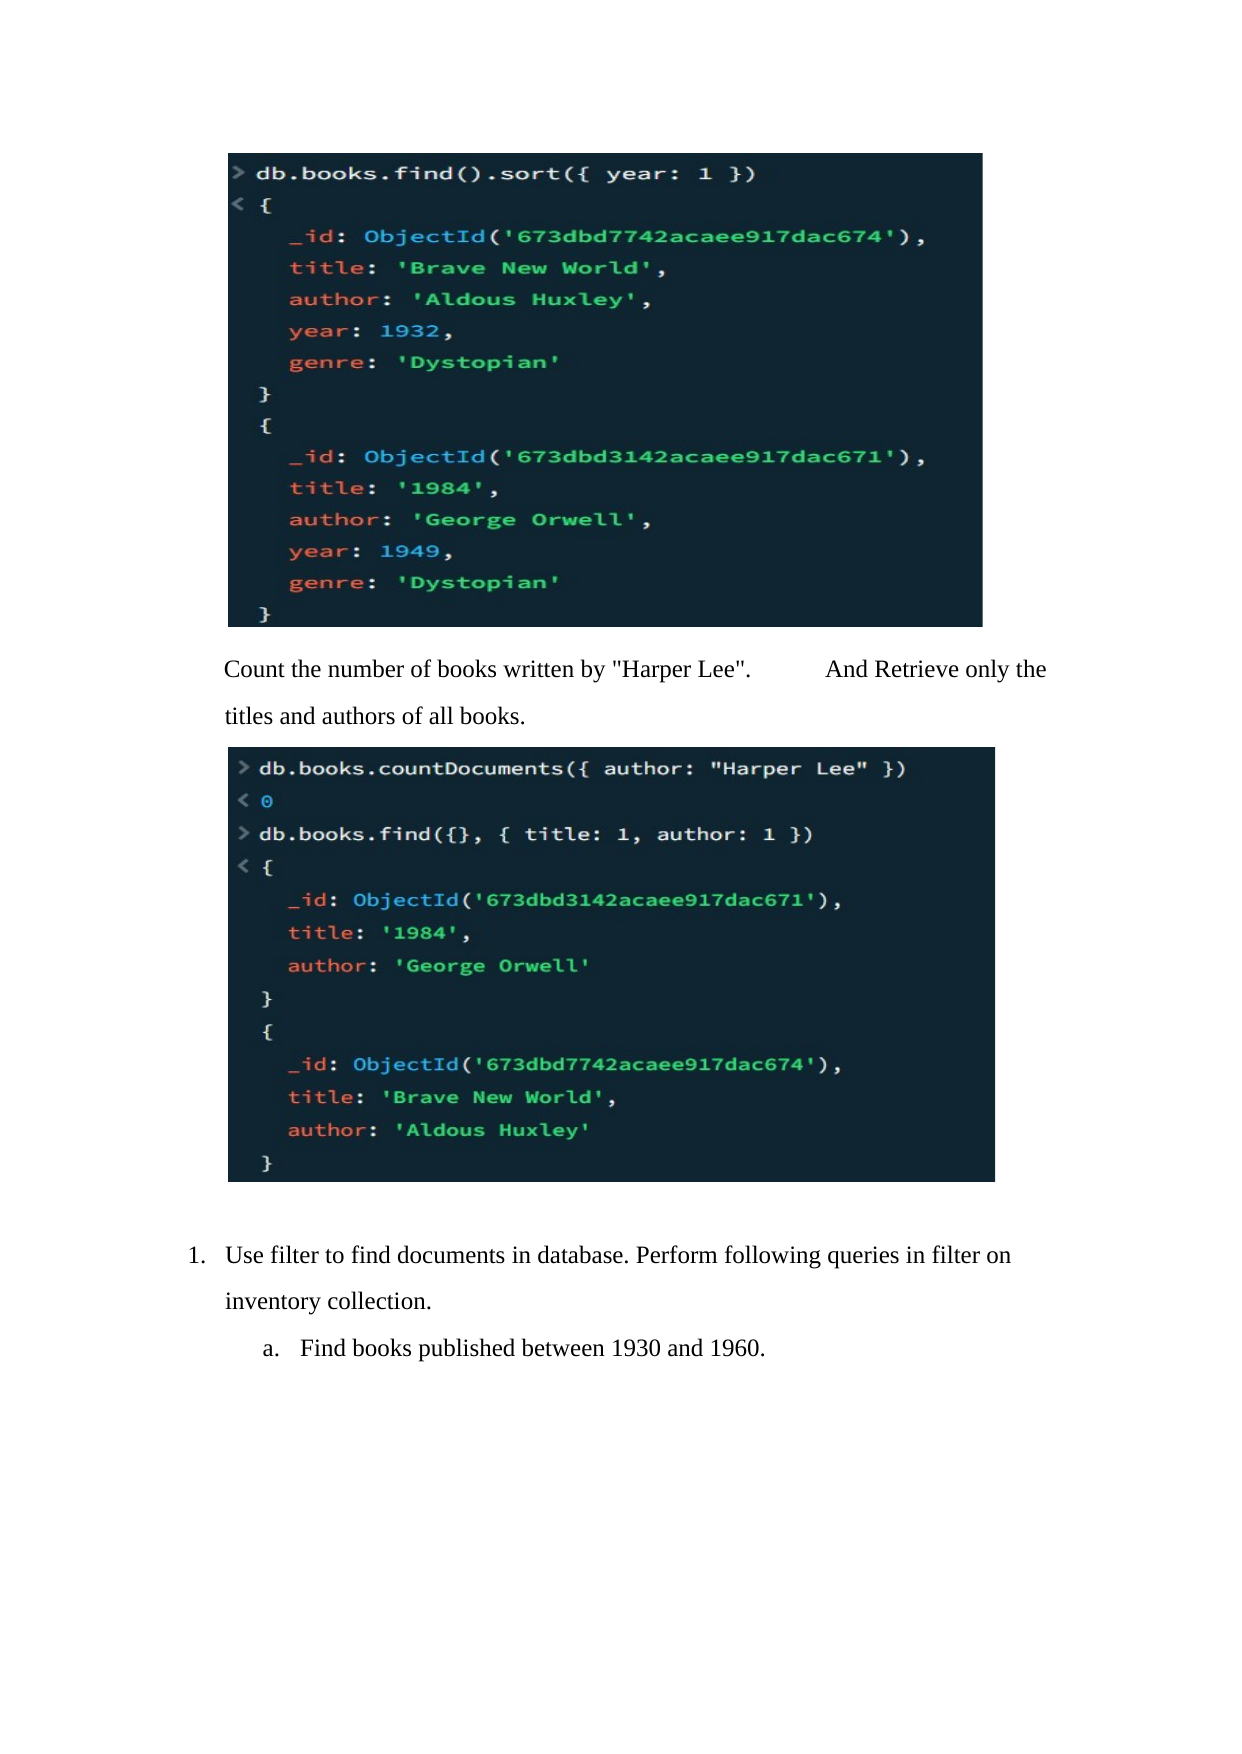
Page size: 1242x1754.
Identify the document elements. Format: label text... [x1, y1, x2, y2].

text Count the number of books written by "Harper Lee". And Retrieve only the titles and authors of all books. [223, 654, 1061, 729]
picture [228, 747, 996, 1182]
list Find books published between 1930 and 1960. [262, 1333, 1061, 1362]
picture [228, 153, 983, 627]
text 1. Use filter to find documents in database. Perform following queries in filter on inventory collection. [187, 1240, 1061, 1315]
